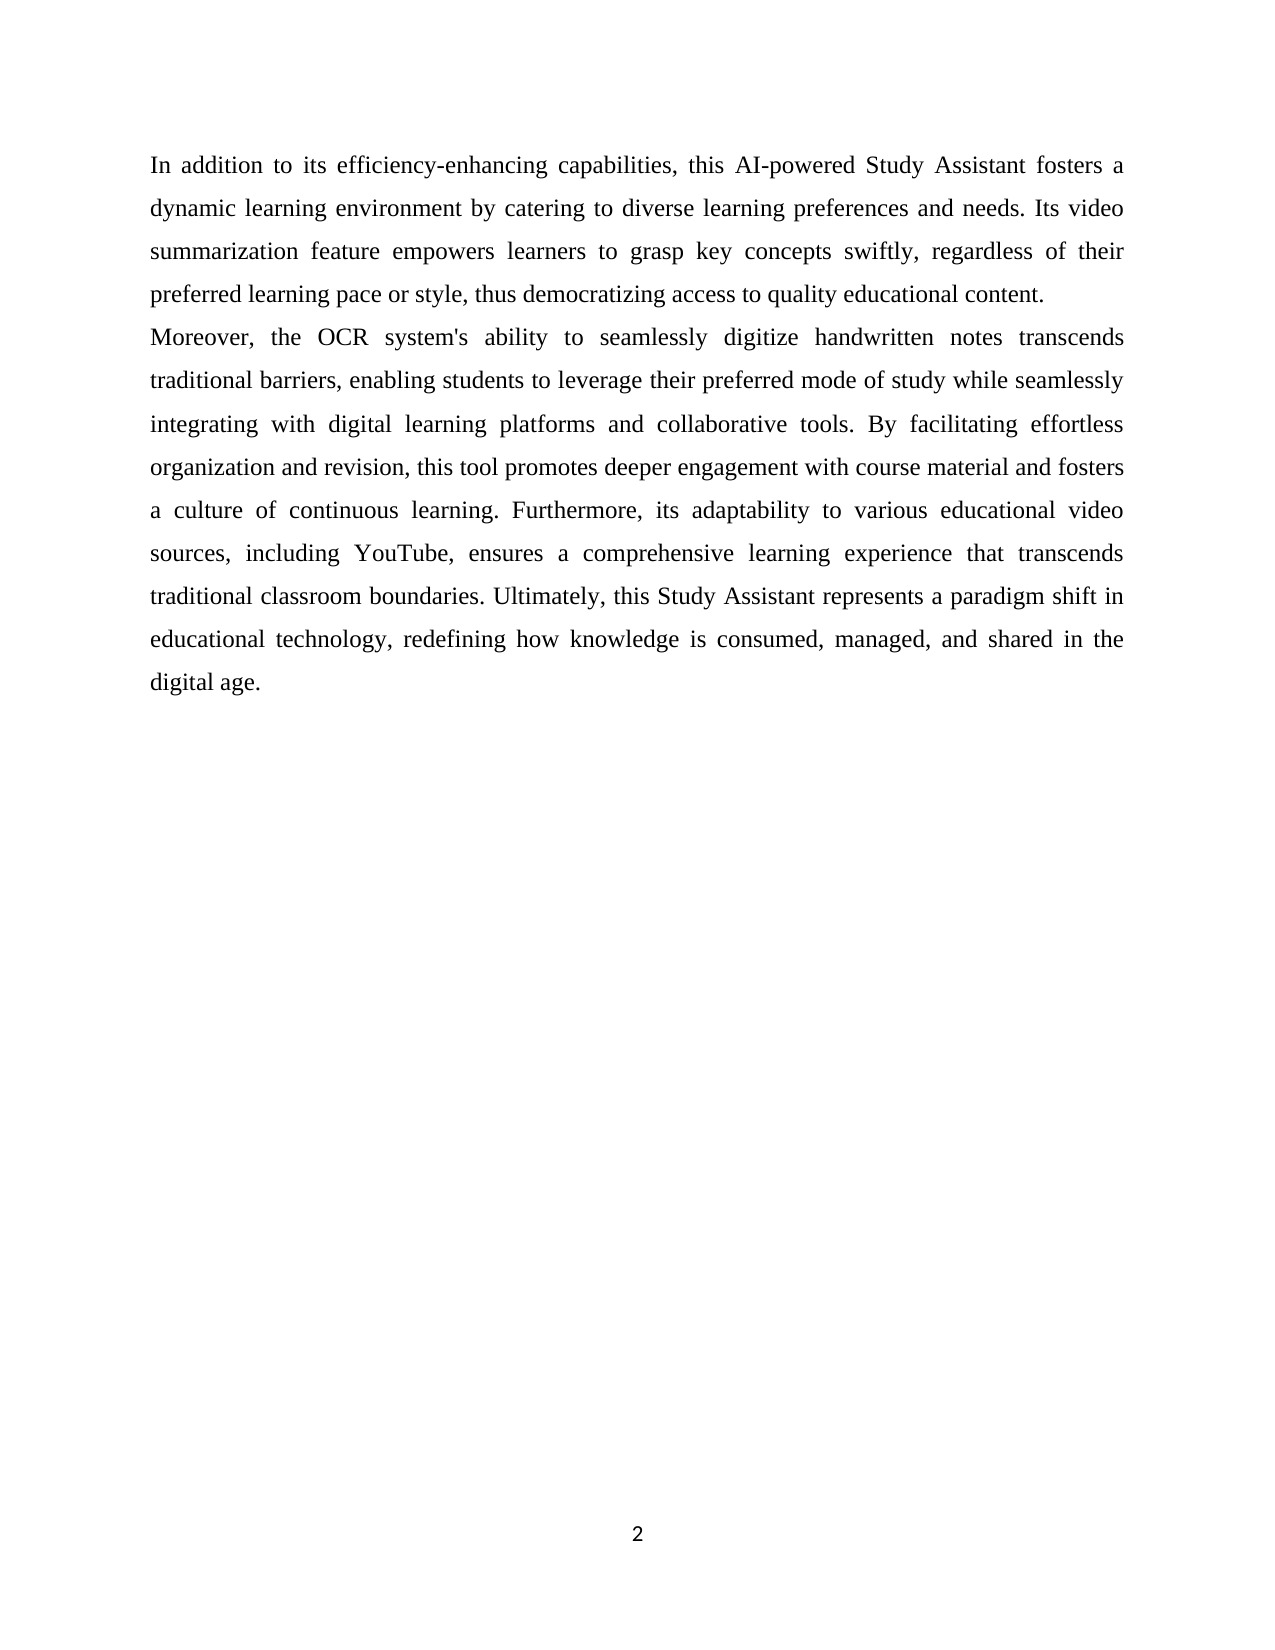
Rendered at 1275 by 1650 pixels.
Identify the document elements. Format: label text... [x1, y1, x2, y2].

text In addition to its efficiency-enhancing capabilities, this AI-powered Study Assistant fosters a dynamic learning environment by catering to diverse learning preferences and needs. Its video summarization feature empowers learners to grasp key concepts swiftly, regardless of their preferred learning pace or style, thus democratizing access to quality educational content. [150, 150, 1125, 308]
text Moreover, the OCR system's ability to seamlessly digitize handwritten notes transcends traditional barriers, enabling students to leverage their preferred mode of study while seamlessly integrating with digital learning platforms and collaborative tools. By facilitating effortless organization and revision, this tool promotes deeper engagement with course material and fosters a culture of continuous learning. Furthermore, its adaptability to various educational video sources, including YouTube, ensures a comprehensive learning experience that transcends traditional classroom boundaries. Ultimately, this Study Assistant represents a paradigm shift in educational technology, redefining how knowledge is consumed, managed, and shared in the digital age. [150, 322, 1125, 696]
